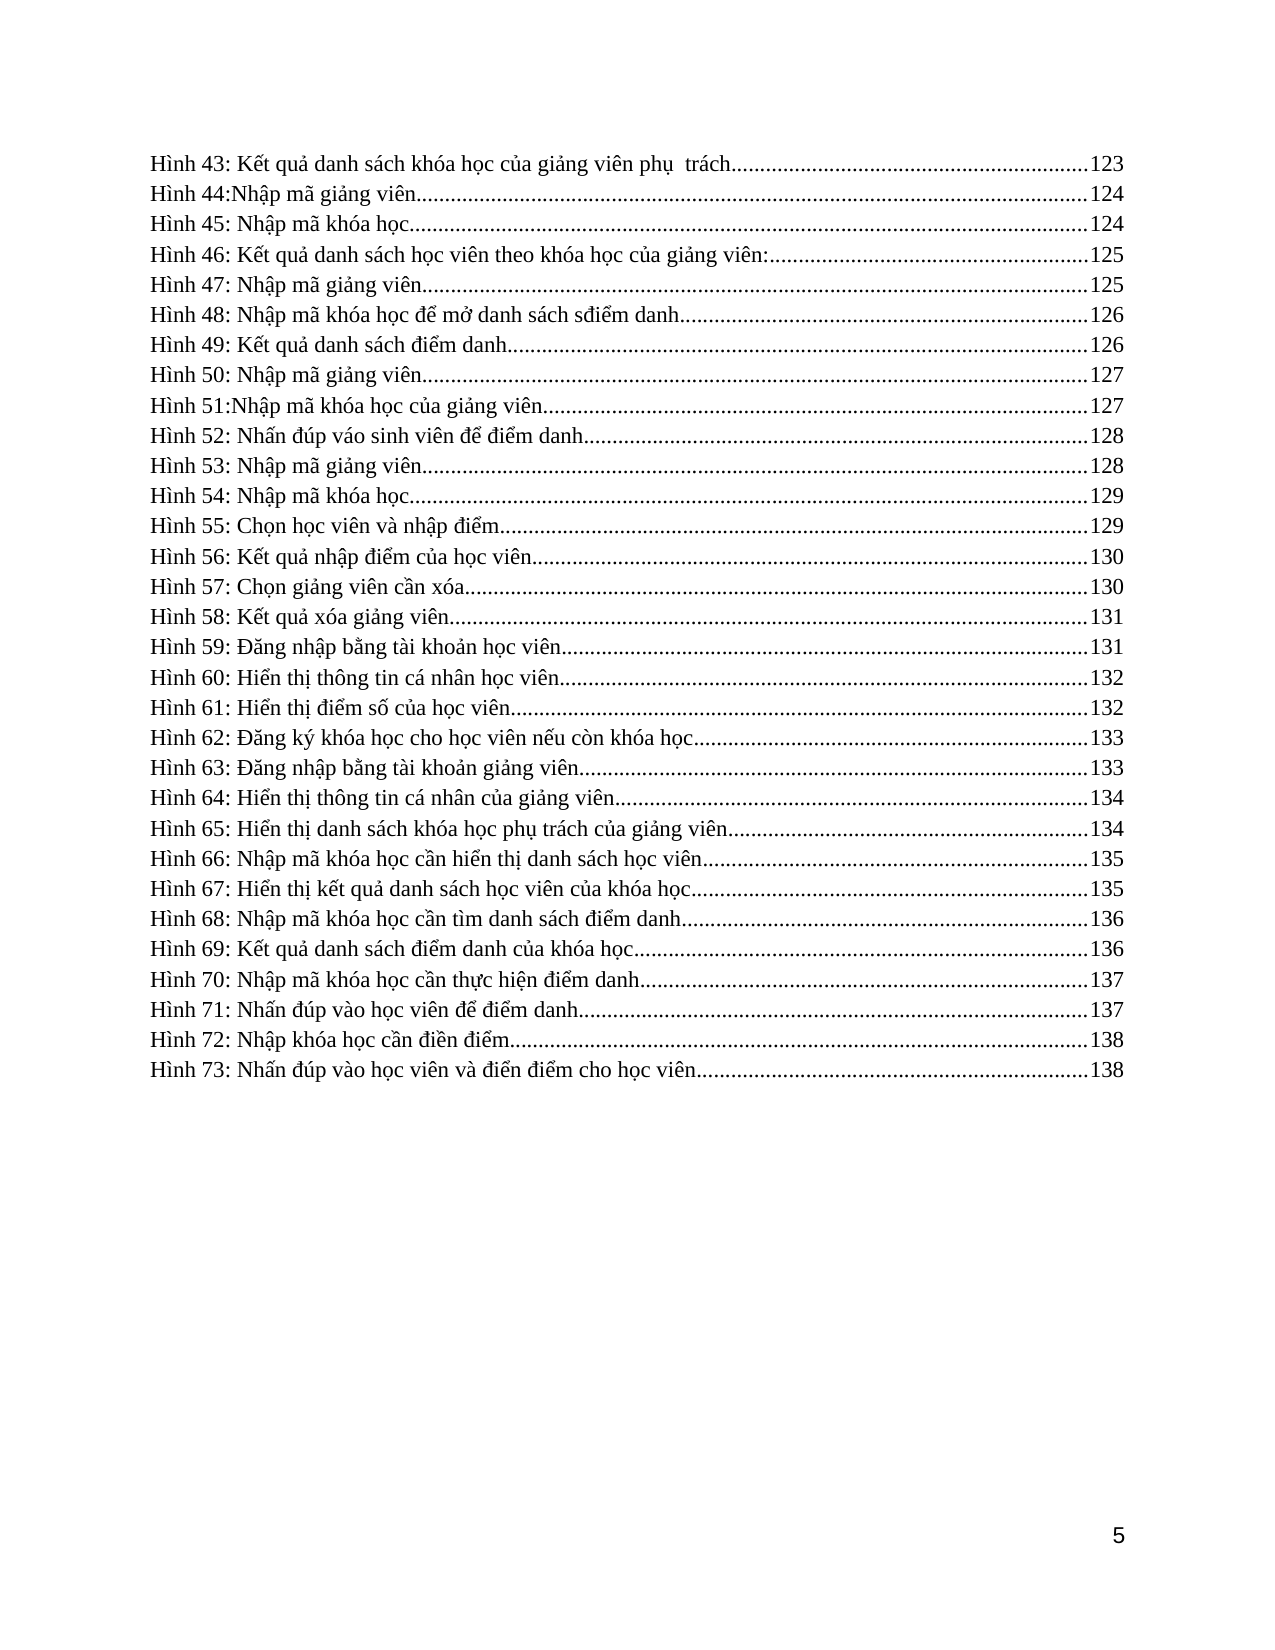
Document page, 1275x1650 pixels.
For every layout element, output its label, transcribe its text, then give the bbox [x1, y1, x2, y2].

text Hình 59: Đăng nhập bằng tài khoản học viên 131 [150, 633, 1125, 660]
text Hình 67: Hiển thị kết quả danh sách học viên của khóa học 135 [150, 875, 1125, 901]
text Hình 54: Nhập mã khóa học 129 [150, 482, 1125, 509]
text Hình 57: Chọn giảng viên cần xóa 130 [150, 573, 1125, 599]
text Hình 53: Nhập mã giảng viên 128 [150, 452, 1125, 478]
text Hình 44:Nhập mã giảng viên 124 [150, 180, 1125, 207]
text Hình 69: Kết quả danh sách điểm danh của khóa học 136 [150, 935, 1125, 962]
text Hình 45: Nhập mã khóa học 124 [150, 210, 1125, 237]
text Hình 47: Nhập mã giảng viên 125 [150, 271, 1125, 297]
text Hình 60: Hiển thị thông tin cá nhân học viên 132 [150, 663, 1125, 690]
text Hình 66: Nhập mã khóa học cần hiển thị danh sách học viên 135 [150, 845, 1125, 871]
text Hình 49: Kết quả danh sách điểm danh 126 [150, 331, 1125, 358]
text Hình 58: Kết quả xóa giảng viên 131 [150, 603, 1125, 629]
text Hình 55: Chọn học viên và nhập điểm 129 [150, 512, 1125, 539]
text Hình 70: Nhập mã khóa học cần thực hiện điểm danh 137 [150, 966, 1125, 992]
text Hình 72: Nhập khóa học cần điền điểm 138 [150, 1026, 1125, 1052]
text Hình 73: Nhấn đúp vào học viên và điển điểm cho học viên 138 [150, 1056, 1125, 1083]
text Hình 64: Hiển thị thông tin cá nhân của giảng viên 134 [150, 784, 1125, 811]
text Hình 51:Nhập mã khóa học của giảng viên 127 [150, 392, 1125, 418]
text Hình 48: Nhập mã khóa học để mở danh sách sđiểm danh 126 [150, 301, 1125, 327]
text Hình 43: Kết quả danh sách khóa học của giảng viên phụ trách 123 [150, 150, 1125, 176]
text Hình 50: Nhập mã giảng viên 127 [150, 361, 1125, 388]
text Hình 68: Nhập mã khóa học cần tìm danh sách điểm danh 136 [150, 905, 1125, 932]
text Hình 52: Nhấn đúp váo sinh viên để điểm danh 128 [150, 422, 1125, 448]
text Hình 62: Đăng ký khóa học cho học viên nếu còn khóa học 133 [150, 724, 1125, 750]
text Hình 61: Hiển thị điểm số của học viên 132 [150, 694, 1125, 720]
text Hình 63: Đăng nhập bằng tài khoản giảng viên 133 [150, 754, 1125, 781]
text Hình 56: Kết quả nhập điểm của học viên 130 [150, 543, 1125, 569]
text Hình 46: Kết quả danh sách học viên theo khóa học của giảng viên: 125 [150, 241, 1125, 267]
text Hình 65: Hiển thị danh sách khóa học phụ trách của giảng viên 134 [150, 814, 1125, 841]
text Hình 71: Nhấn đúp vào học viên để điểm danh 137 [150, 996, 1125, 1022]
